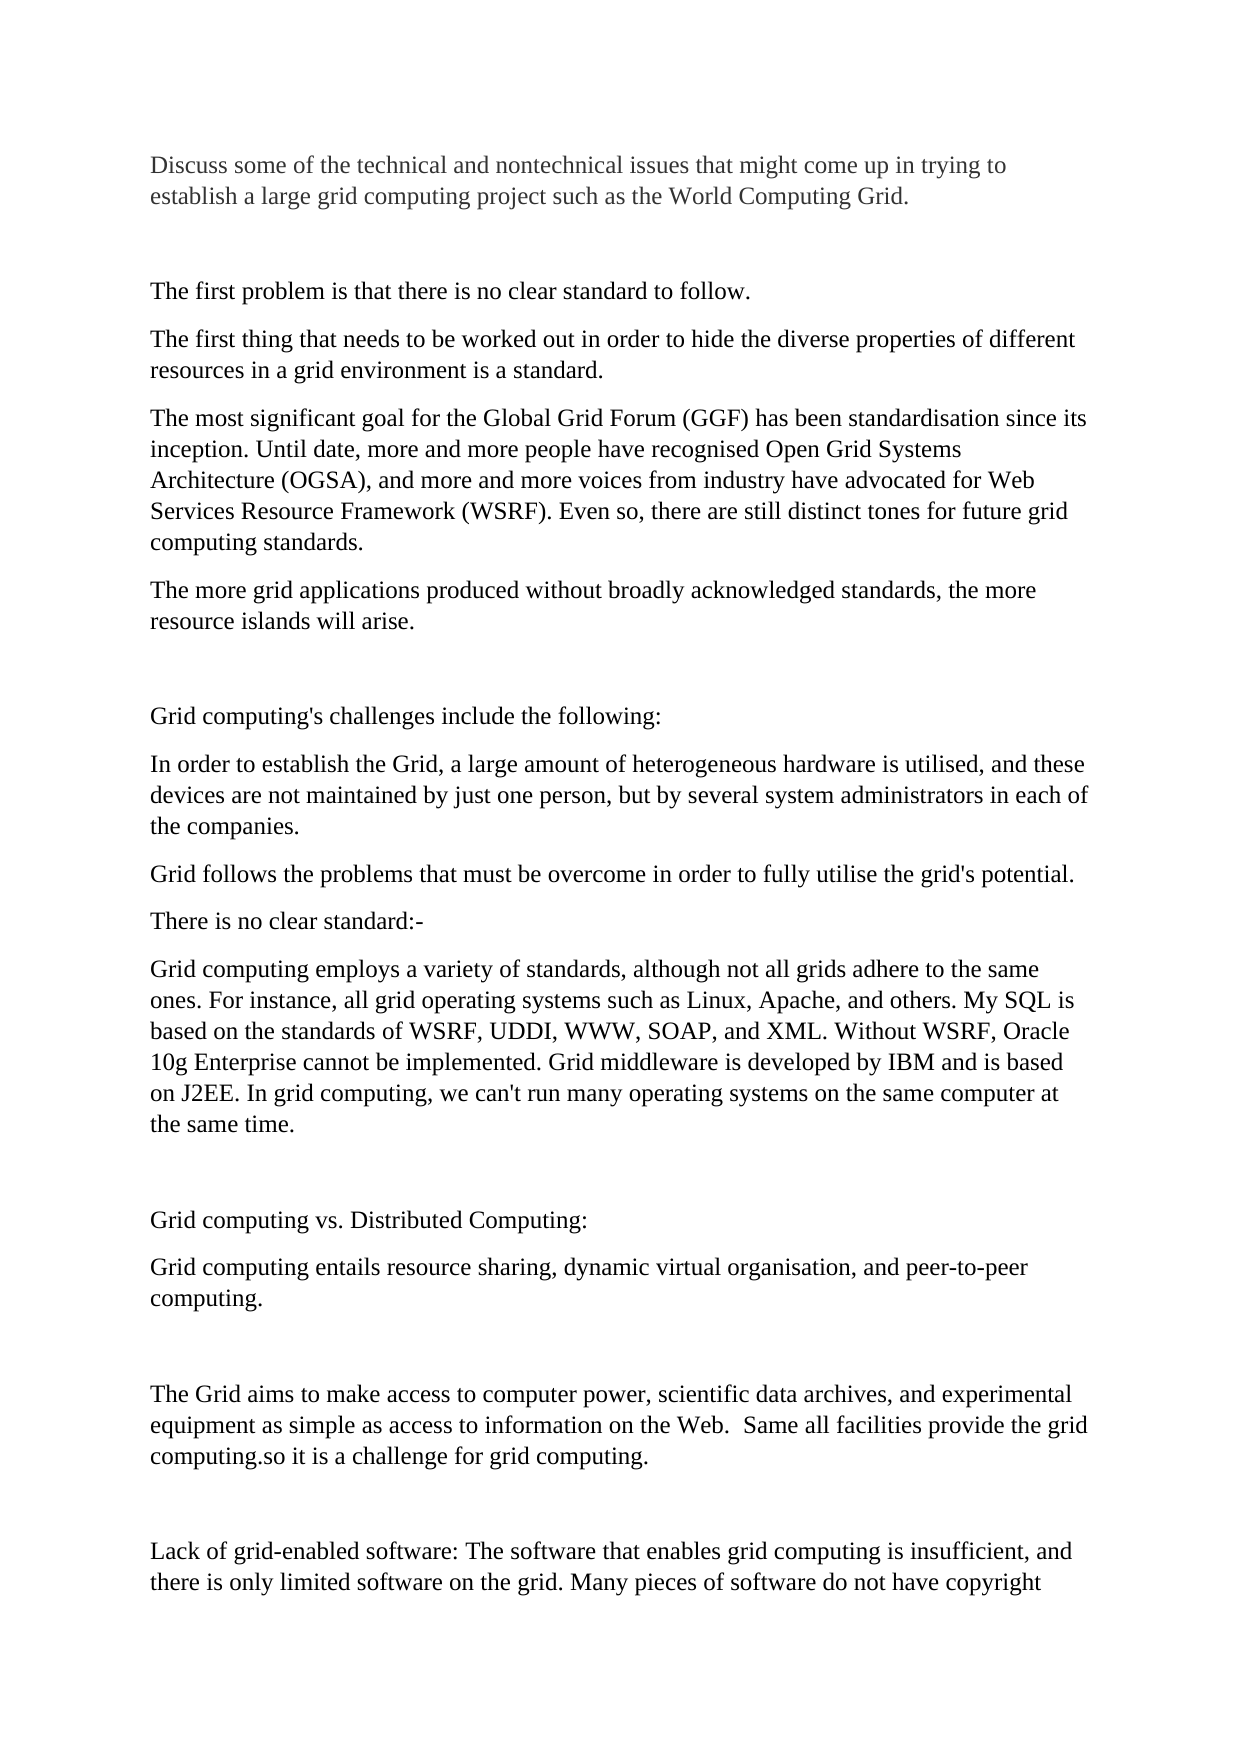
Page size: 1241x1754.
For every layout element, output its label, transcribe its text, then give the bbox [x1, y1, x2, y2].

text Discuss some of the technical and nontechnical issues that might come up in trying to establish a large grid computing project such as the World Computing Grid. [150, 150, 1090, 210]
text The Grid aims to make access to computer power, scientific data archives, and experimental equipment as simple as access to information on the Web. Same all facilities provide the grid computing.so it is a challenge for grid computing. [150, 1379, 1090, 1470]
text Grid computing vs. Distributed Computing: [150, 1205, 1090, 1233]
text Grid follows the problems that must be overcome in order to fully utilise the grid's potential. [150, 859, 1090, 887]
text Grid computing's challenges include the following: [150, 701, 1090, 730]
text In order to establish the Grid, a large amount of heterogeneous hardware is utilised, and these devices are not maintained by just one person, but by several system administrators in each of the companies. [150, 749, 1090, 840]
text The first problem is that there is no clear standard to follow. [150, 276, 1090, 305]
text Grid computing entails resource sharing, dynamic virtual organisation, and peer-to-peer computing. [150, 1252, 1090, 1312]
text The most significant goal for the Global Grid Forum (GGF) has been standardisation since its inception. Until date, more and more people have recognised Open Grid Systems Architecture (OGSA), and more and more voices from industry have advocated for Web Services Resource Framework (WSRF). Even so, there are still distinct tones for future grid computing standards. [150, 403, 1090, 556]
text The first thing that needs to be worked out in order to hide the diverse properties of different resources in a grid environment is a standard. [150, 324, 1090, 384]
text There is no clear standard:- [150, 906, 1090, 935]
text Grid computing employs a variety of standards, although not all grids adhere to the same ones. For instance, all grid operating systems such as Linux, Apache, and others. My SQL is based on the standards of WSRF, UDDI, WWW, SOAP, and XML. Without WSRF, Oracle 10g Enterprise cannot be implemented. Grid middleware is developed by IBM and is based on J2EE. In grid computing, we can't run many operating systems on the same computer at the same time. [150, 954, 1090, 1138]
text The more grid applications produced without broadly acknowledged standards, the more resource islands will arise. [150, 575, 1090, 634]
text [150, 1536, 1090, 1596]
